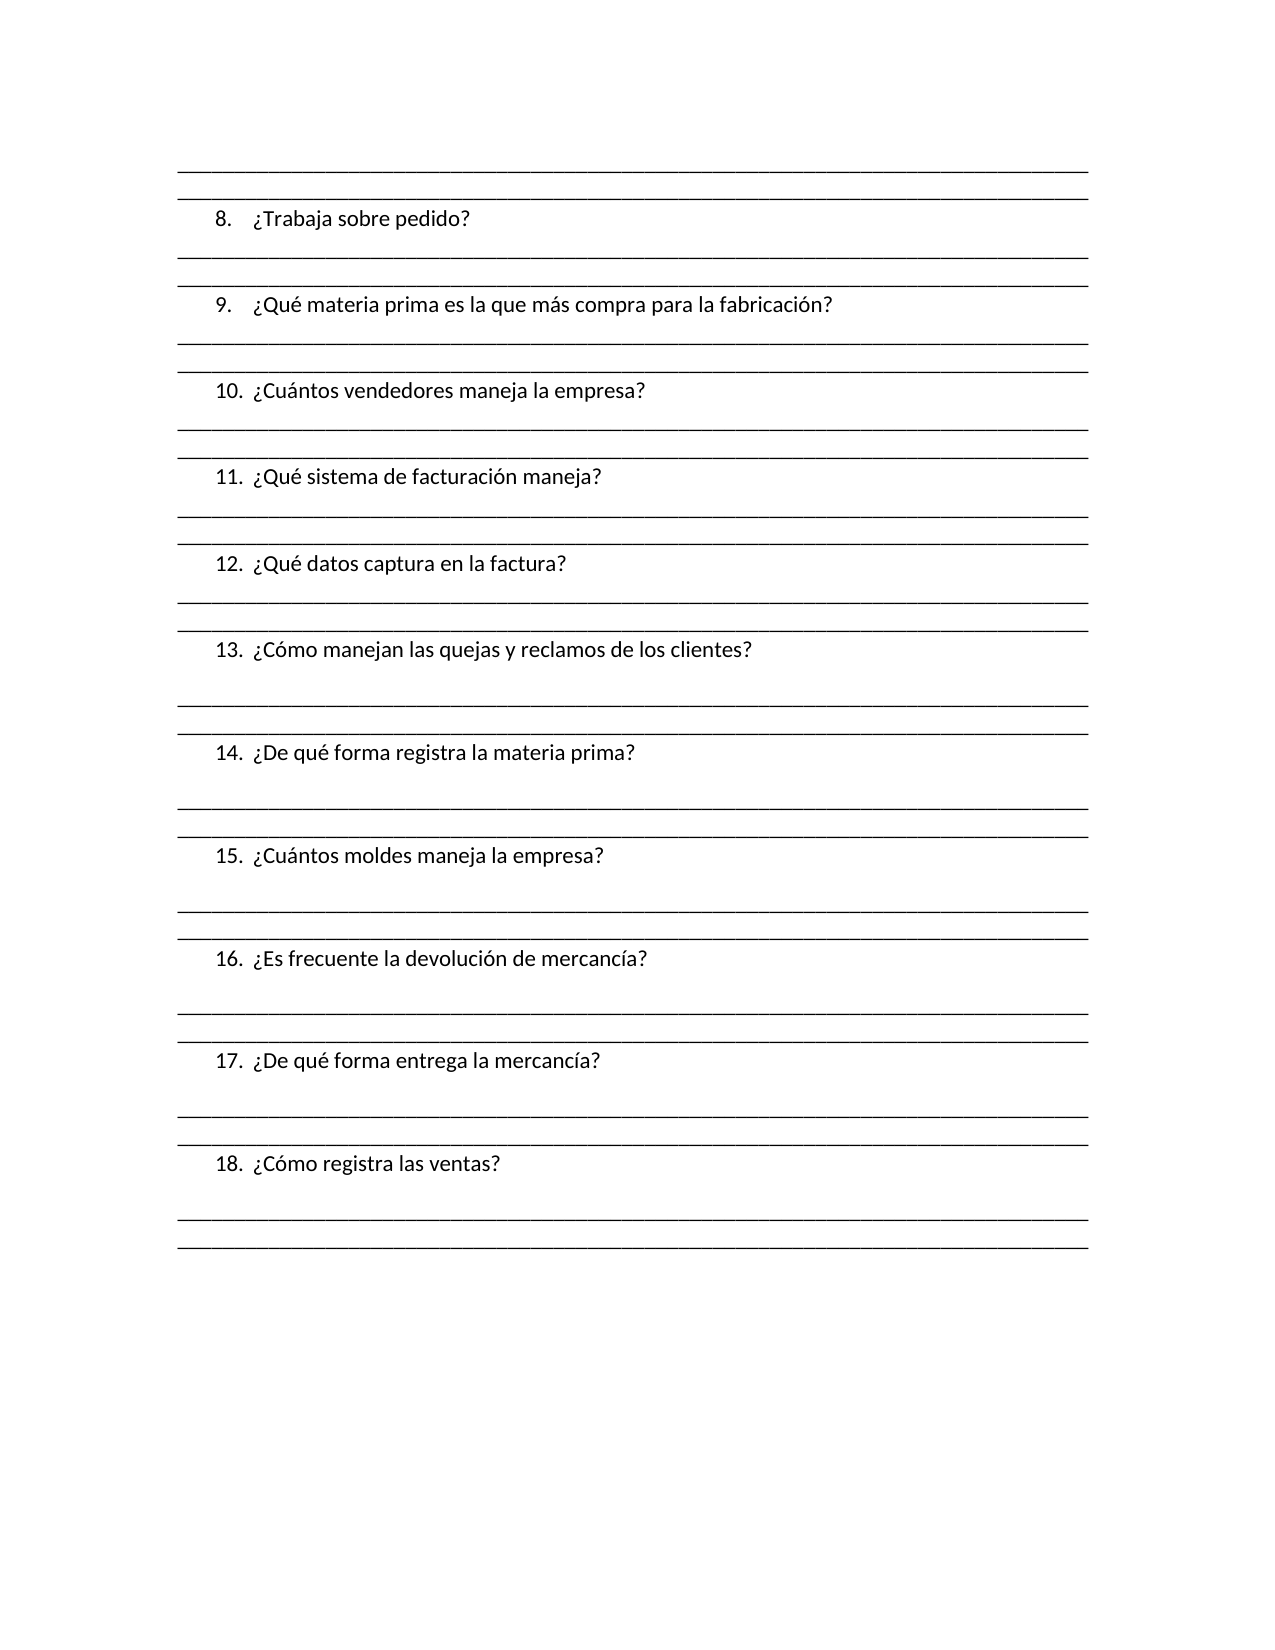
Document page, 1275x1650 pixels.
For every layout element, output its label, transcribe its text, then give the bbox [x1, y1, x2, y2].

list ¿Cuántos vendedores maneja la empresa? [215, 376, 1098, 404]
list ¿Qué materia prima es la que más compra para la fabricación? [215, 290, 1098, 318]
list ¿Trabaja sobre pedido? [215, 204, 1098, 232]
list ¿De qué forma entrega la mercancía? [215, 1047, 1098, 1074]
list ¿Es frecuente la devolución de mercancía? [215, 944, 1098, 972]
list ¿De qué forma registra la materia prima? [215, 738, 1098, 766]
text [177, 148, 1098, 204]
list ¿Cómo registra las ventas? [215, 1149, 1098, 1177]
list ¿Qué sistema de facturación maneja? [215, 462, 1098, 490]
list ¿Cómo manejan las quejas y reclamos de los clientes? [215, 635, 1098, 663]
list ¿Qué datos captura en la factura? [215, 549, 1098, 577]
list ¿Cuántos moldes maneja la empresa? [215, 841, 1098, 869]
